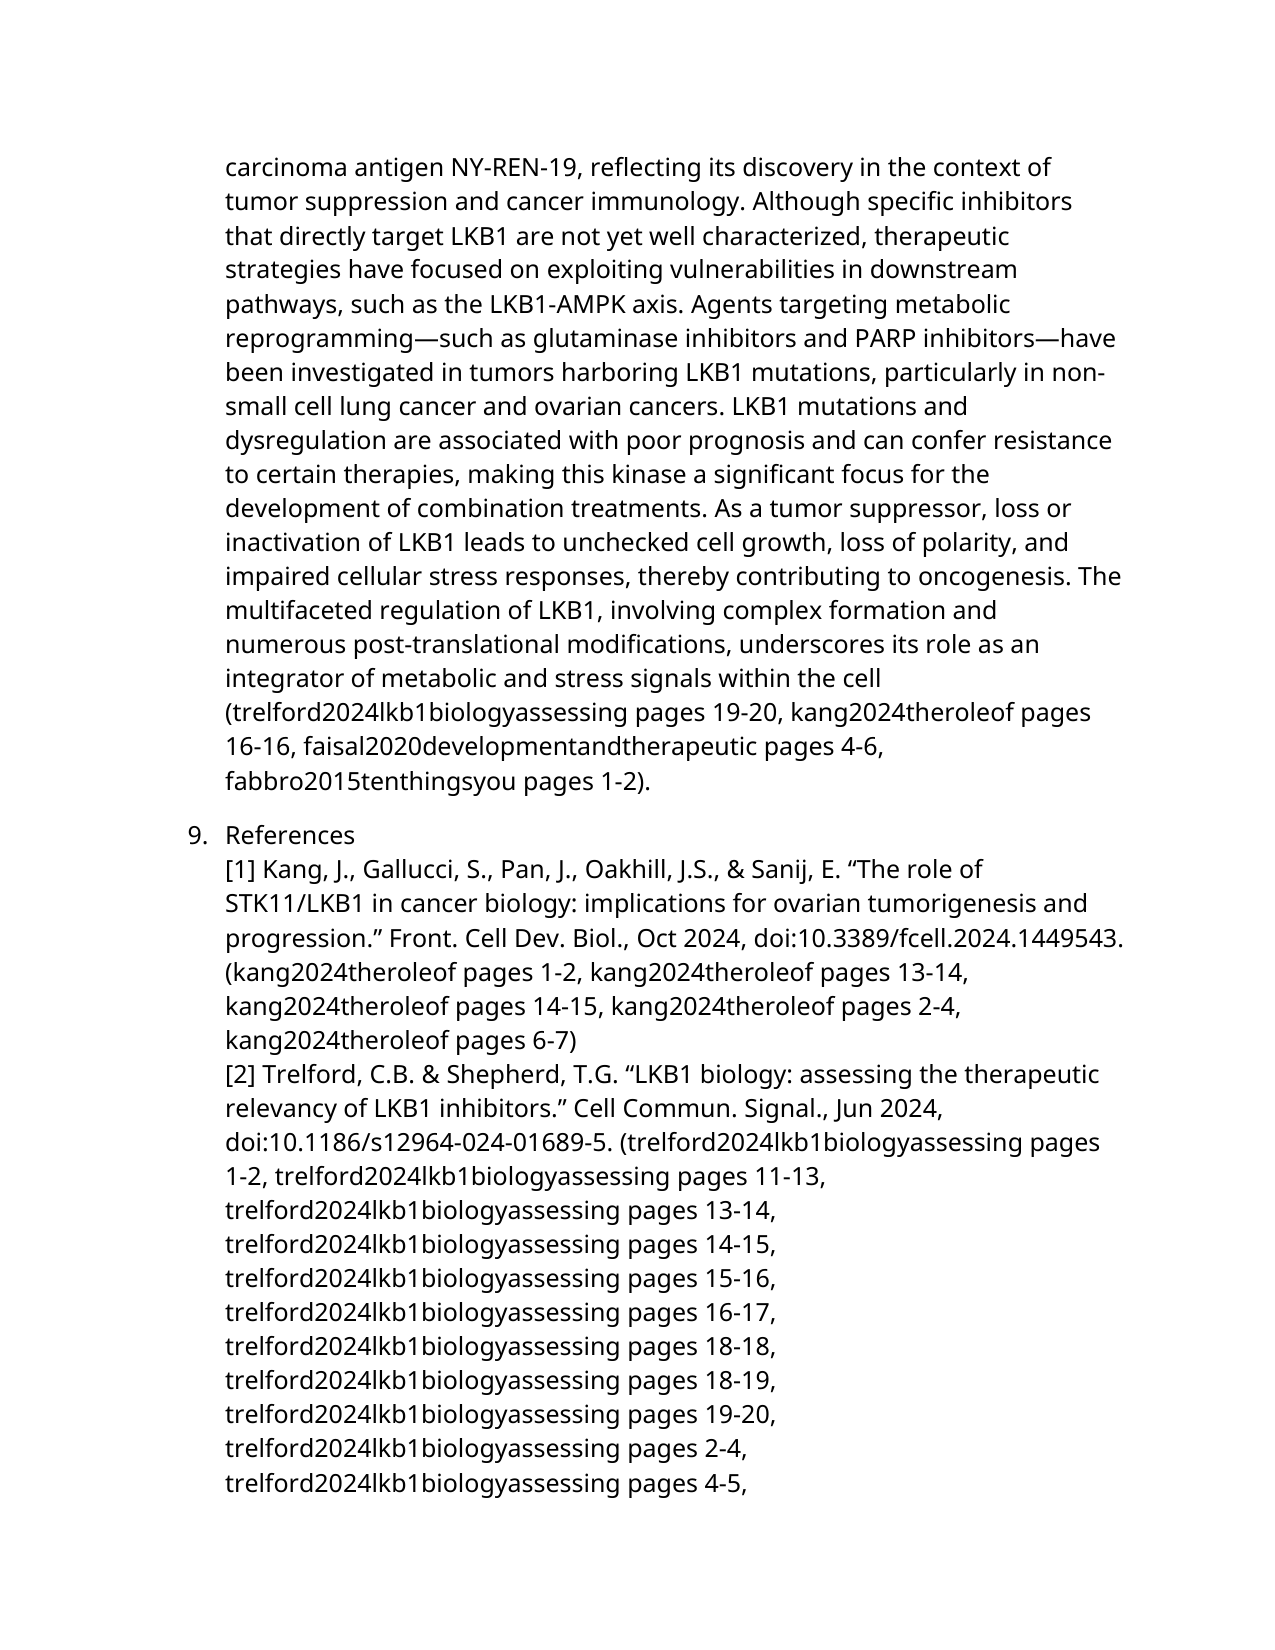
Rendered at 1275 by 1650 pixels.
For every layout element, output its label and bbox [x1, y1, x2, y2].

list [187, 150, 1125, 797]
list [187, 818, 1125, 1499]
